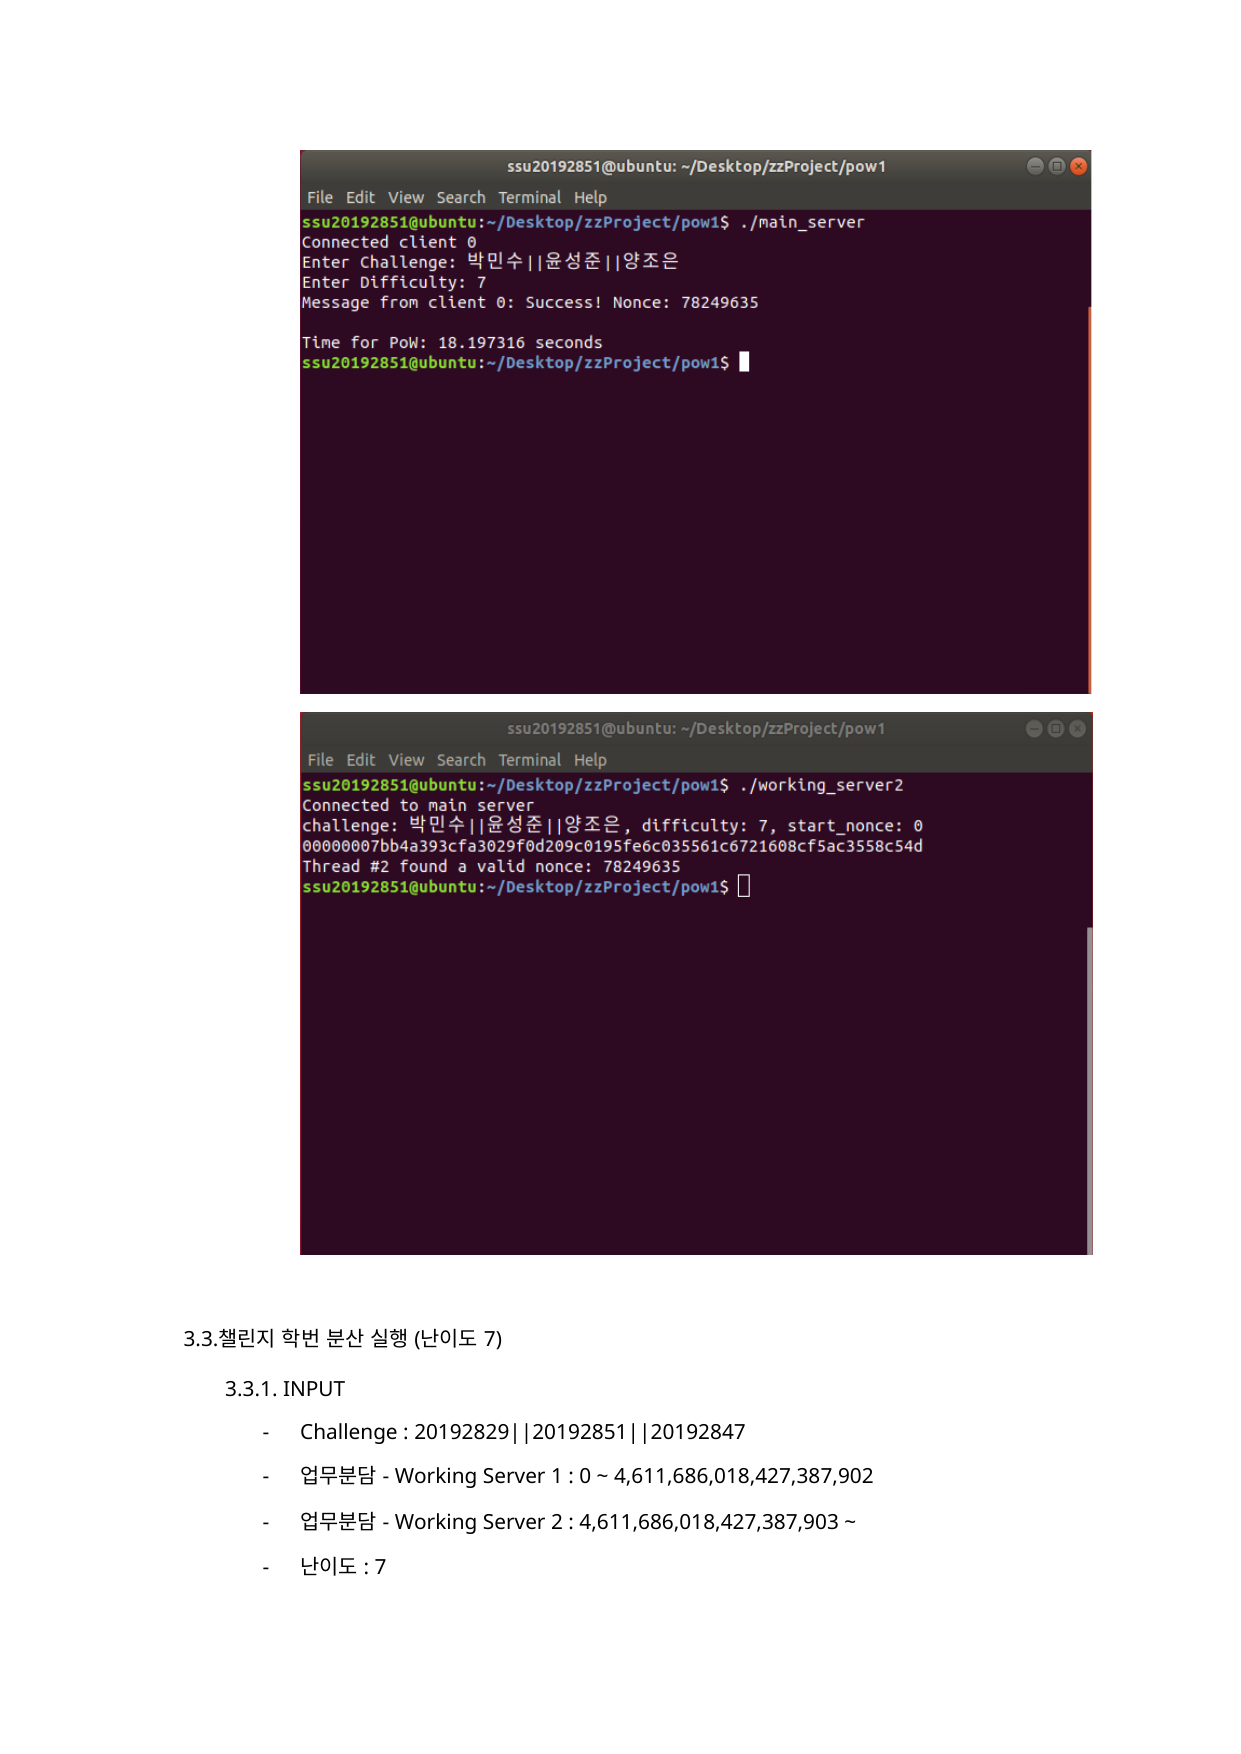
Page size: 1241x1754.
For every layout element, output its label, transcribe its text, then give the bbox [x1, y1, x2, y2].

list 난이도 : 7 [262, 1550, 1090, 1581]
picture [300, 712, 1093, 1255]
list Challenge : 20192829||20192851||20192847 [262, 1417, 1090, 1445]
list 업무분담 - Working Server 2 : 4,611,686,018,427,387,903 ~ [262, 1505, 1090, 1535]
text 3.3.1. INPUT [225, 1374, 1090, 1403]
list 업무분담 - Working Server 1 : 0 ~ 4,611,686,018,427,387,902 [262, 1459, 1090, 1490]
text 3.3.챌린지 학번 분산 실행 (난이도 7) [183, 1323, 1090, 1353]
picture [300, 150, 1092, 694]
